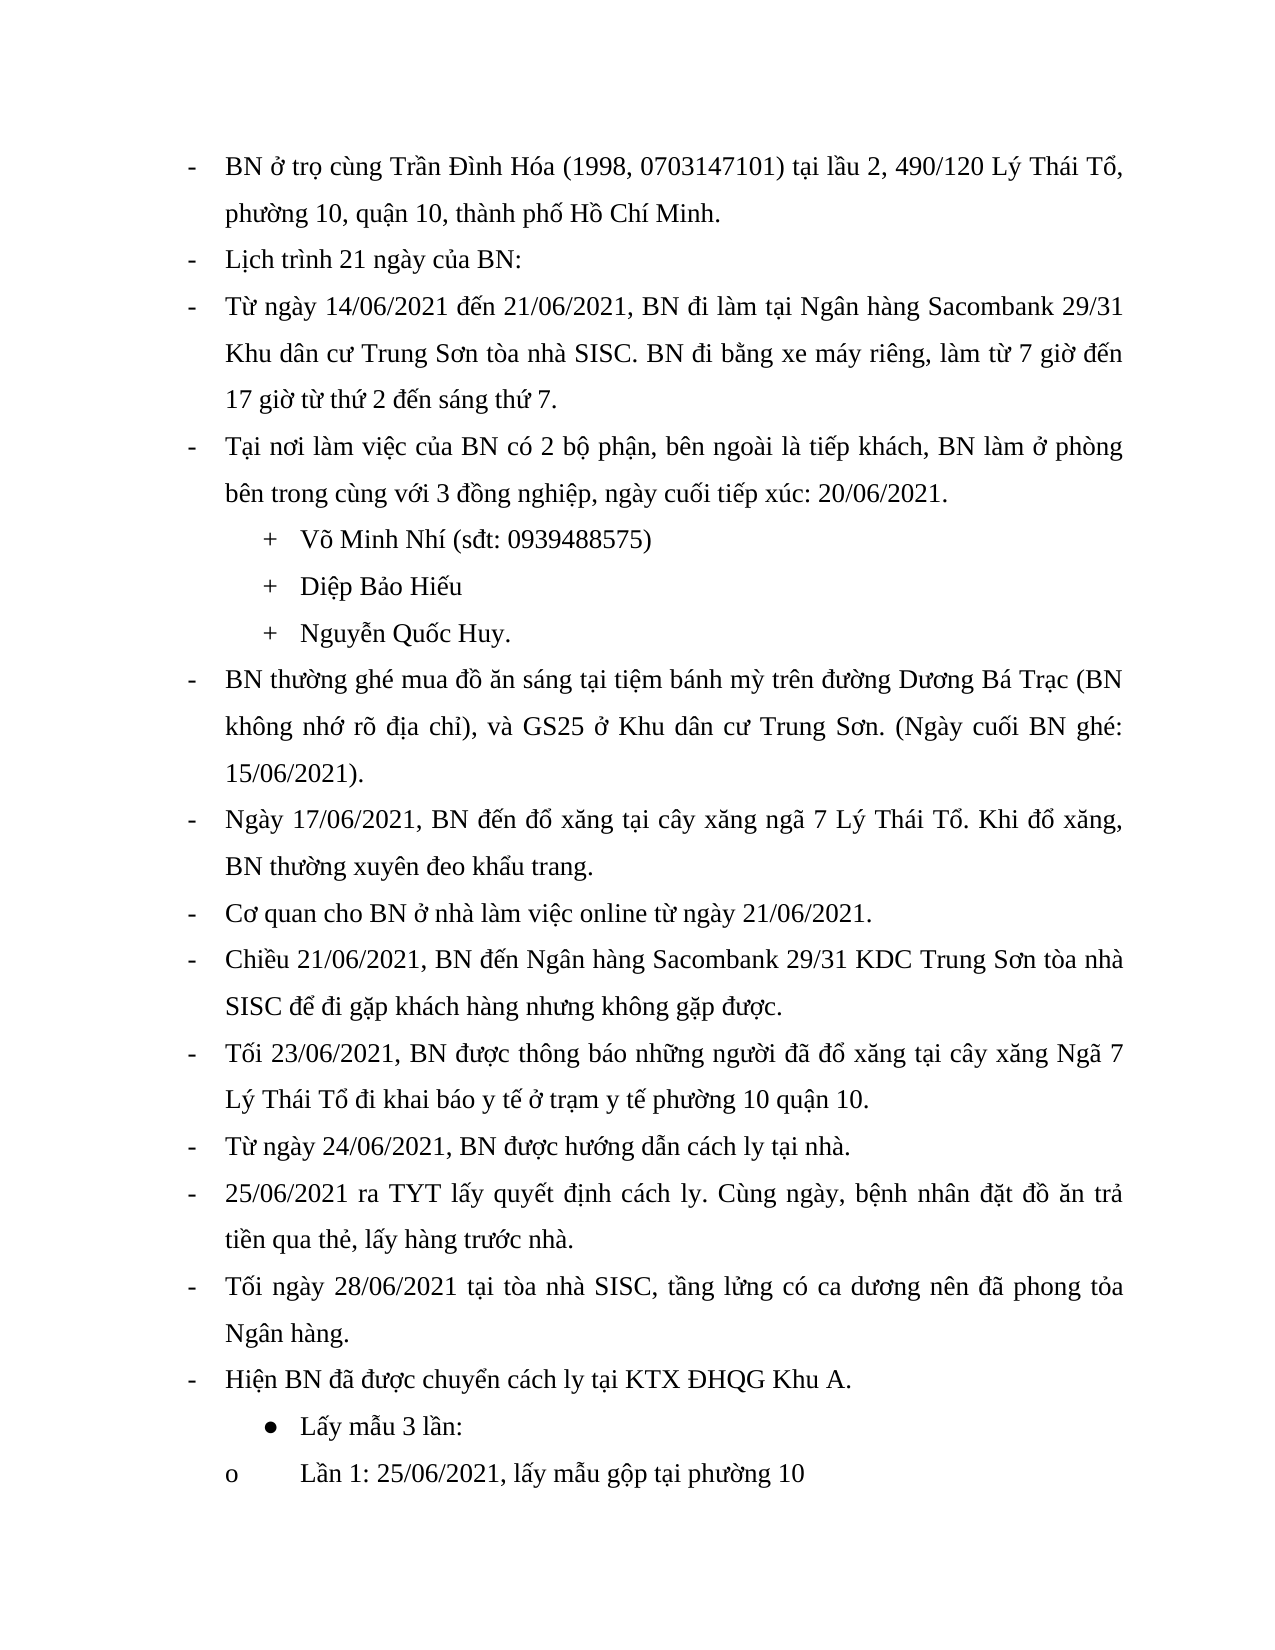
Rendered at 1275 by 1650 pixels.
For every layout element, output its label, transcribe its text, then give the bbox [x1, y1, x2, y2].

list Ngày 17/06/2021, BN đến đổ xăng tại cây xăng ngã 7 Lý Thái Tổ. Khi đổ xăng, BN thường xuyên đeo khẩu trang. [187, 803, 1125, 881]
list Nguyễn Quốc Huy. [262, 617, 1125, 648]
list Cơ quan cho BN ở nhà làm việc online từ ngày 21/06/2021. [187, 897, 1125, 928]
text o Lần 1: 25/06/2021, lấy mẫu gộp tại phường 10 [225, 1457, 1125, 1488]
list Chiều 21/06/2021, BN đến Ngân hàng Sacombank 29/31 KDC Trung Sơn tòa nhà SISC để đi gặp khách hàng nhưng không gặp được. [187, 943, 1125, 1021]
list Hiện BN đã được chuyển cách ly tại KTX ĐHQG Khu A. [187, 1363, 1125, 1394]
list Lấy mẫu 3 lần: [262, 1410, 1125, 1441]
list Tối ngày 28/06/2021 tại tòa nhà SISC, tầng lửng có ca dương nên đã phong tỏa Ngân hàng. [187, 1270, 1125, 1348]
list 25/06/2021 ra TYT lấy quyết định cách ly. Cùng ngày, bệnh nhân đặt đồ ăn trả tiền qua thẻ, lấy hàng trước nhà. [187, 1177, 1125, 1254]
list Lịch trình 21 ngày của BN: [187, 243, 1125, 274]
list Diệp Bảo Hiếu [262, 570, 1125, 601]
list Tối 23/06/2021, BN được thông báo những người đã đổ xăng tại cây xăng Ngã 7 Lý Thái Tổ đi khai báo y tế ở trạm y tế phường 10 quận 10. [187, 1037, 1125, 1114]
list Võ Minh Nhí (sđt: 0939488575) [262, 523, 1125, 554]
list Tại nơi làm việc của BN có 2 bộ phận, bên ngoài là tiếp khách, BN làm ở phòng bên trong cùng với 3 đồng nghiệp, ngày cuối tiếp xúc: 20/06/2021. [187, 430, 1125, 508]
list BN ở trọ cùng Trần Đình Hóa (1998, 0703147101) tại lầu 2, 490/120 Lý Thái Tổ, phường 10, quận 10, thành phố Hồ Chí Minh. [187, 150, 1125, 228]
list BN thường ghé mua đồ ăn sáng tại tiệm bánh mỳ trên đường Dương Bá Trạc (BN không nhớ rõ địa chỉ), và GS25 ở Khu dân cư Trung Sơn. (Ngày cuối BN ghé: 15/06/2021). [187, 663, 1125, 788]
list Từ ngày 24/06/2021, BN được hướng dẫn cách ly tại nhà. [187, 1130, 1125, 1161]
list Từ ngày 14/06/2021 đến 21/06/2021, BN đi làm tại Ngân hàng Sacombank 29/31 Khu dân cư Trung Sơn tòa nhà SISC. BN đi bằng xe máy riêng, làm từ 7 giờ đến 17 giờ từ thứ 2 đến sáng thứ 7. [187, 290, 1125, 414]
